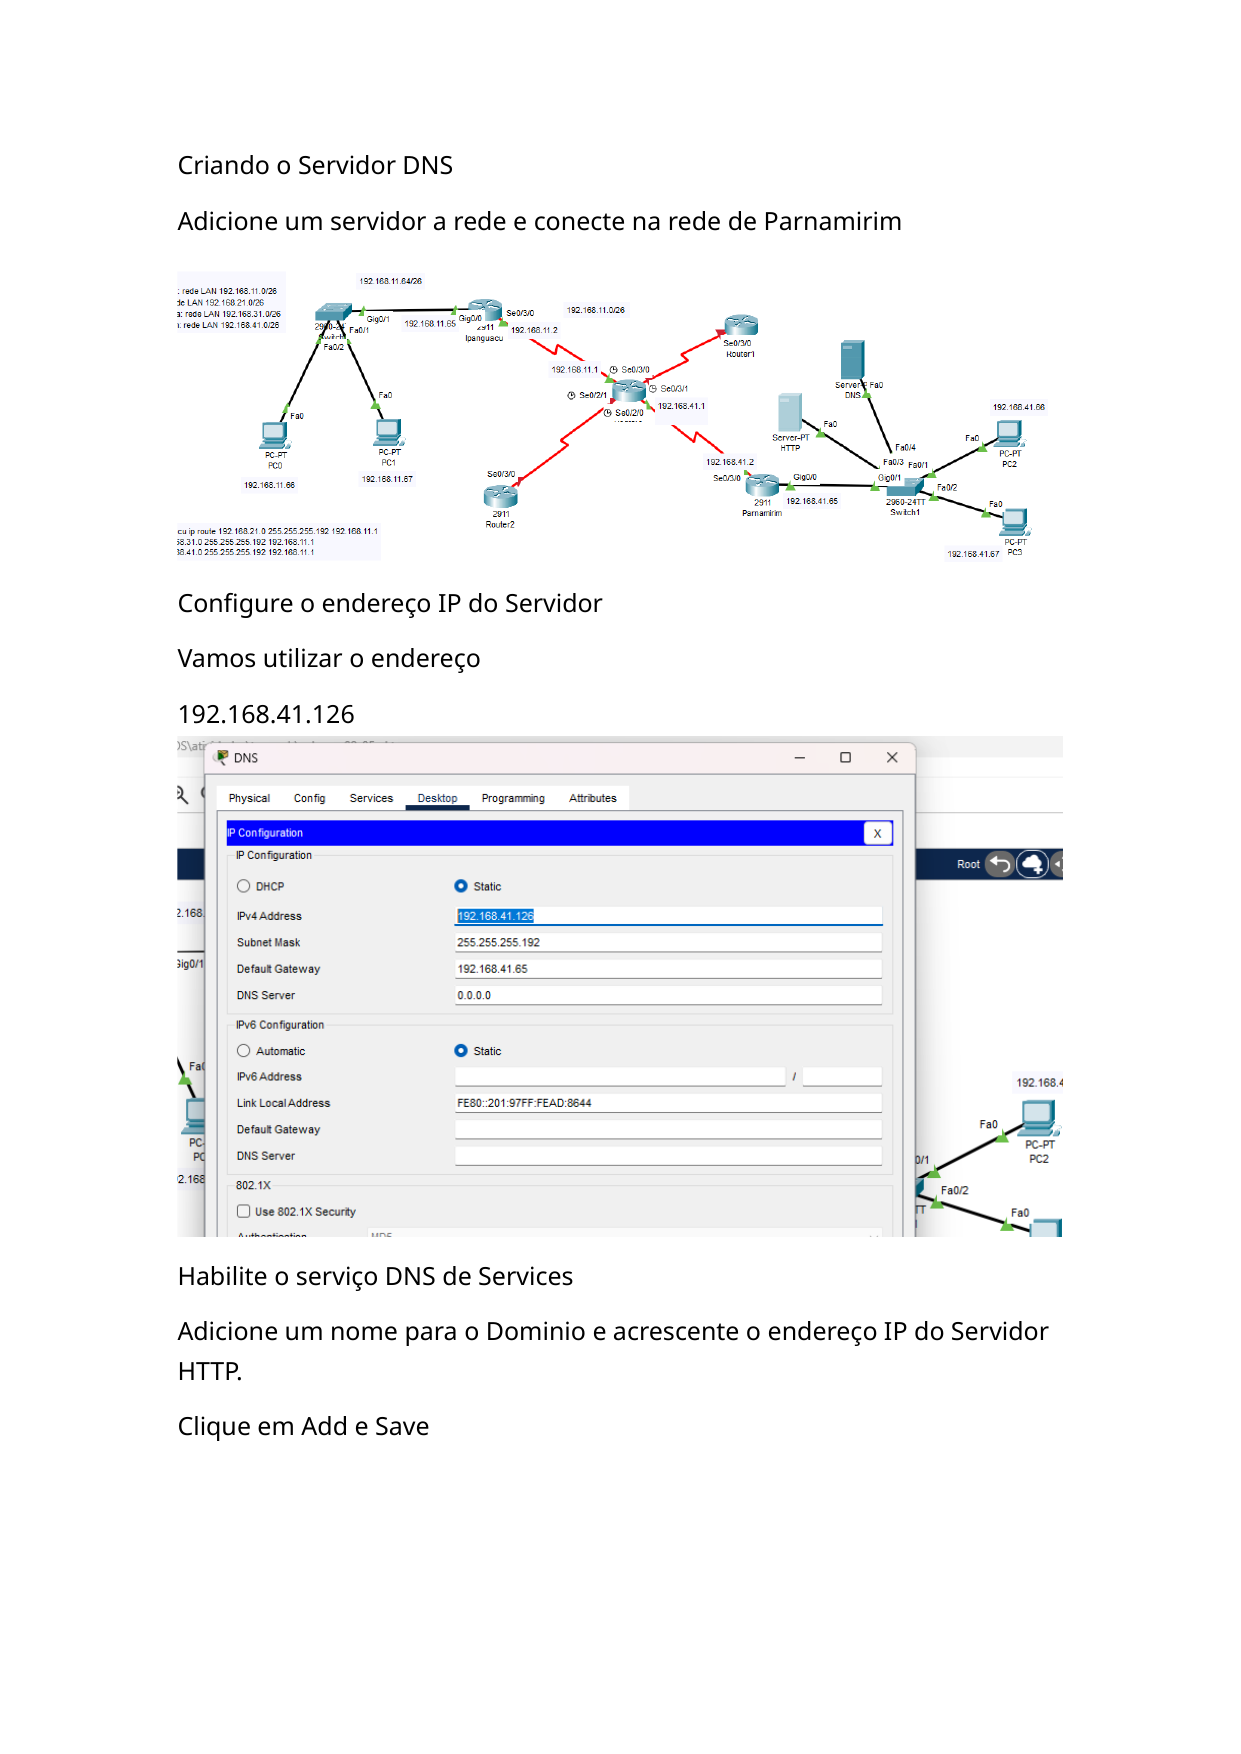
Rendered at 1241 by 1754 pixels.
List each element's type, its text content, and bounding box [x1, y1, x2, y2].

text Configure o endereço IP do Servidor [177, 585, 1063, 619]
text Adicione um servidor a rede e conecte na rede de Parnamirim [177, 203, 1063, 237]
text Adicione um nome para o Dominio e acrescente o endereço IP do Servidor HTTP. [177, 1314, 1063, 1387]
text Criando o Servidor DNS [177, 148, 1063, 182]
text Habilite o serviço DNS de Services [177, 1258, 1063, 1292]
text Vamos utilizar o endereço [177, 641, 1063, 675]
text 192.168.41.126 [177, 697, 1063, 736]
text Clique em Add e Save [177, 1409, 1063, 1443]
